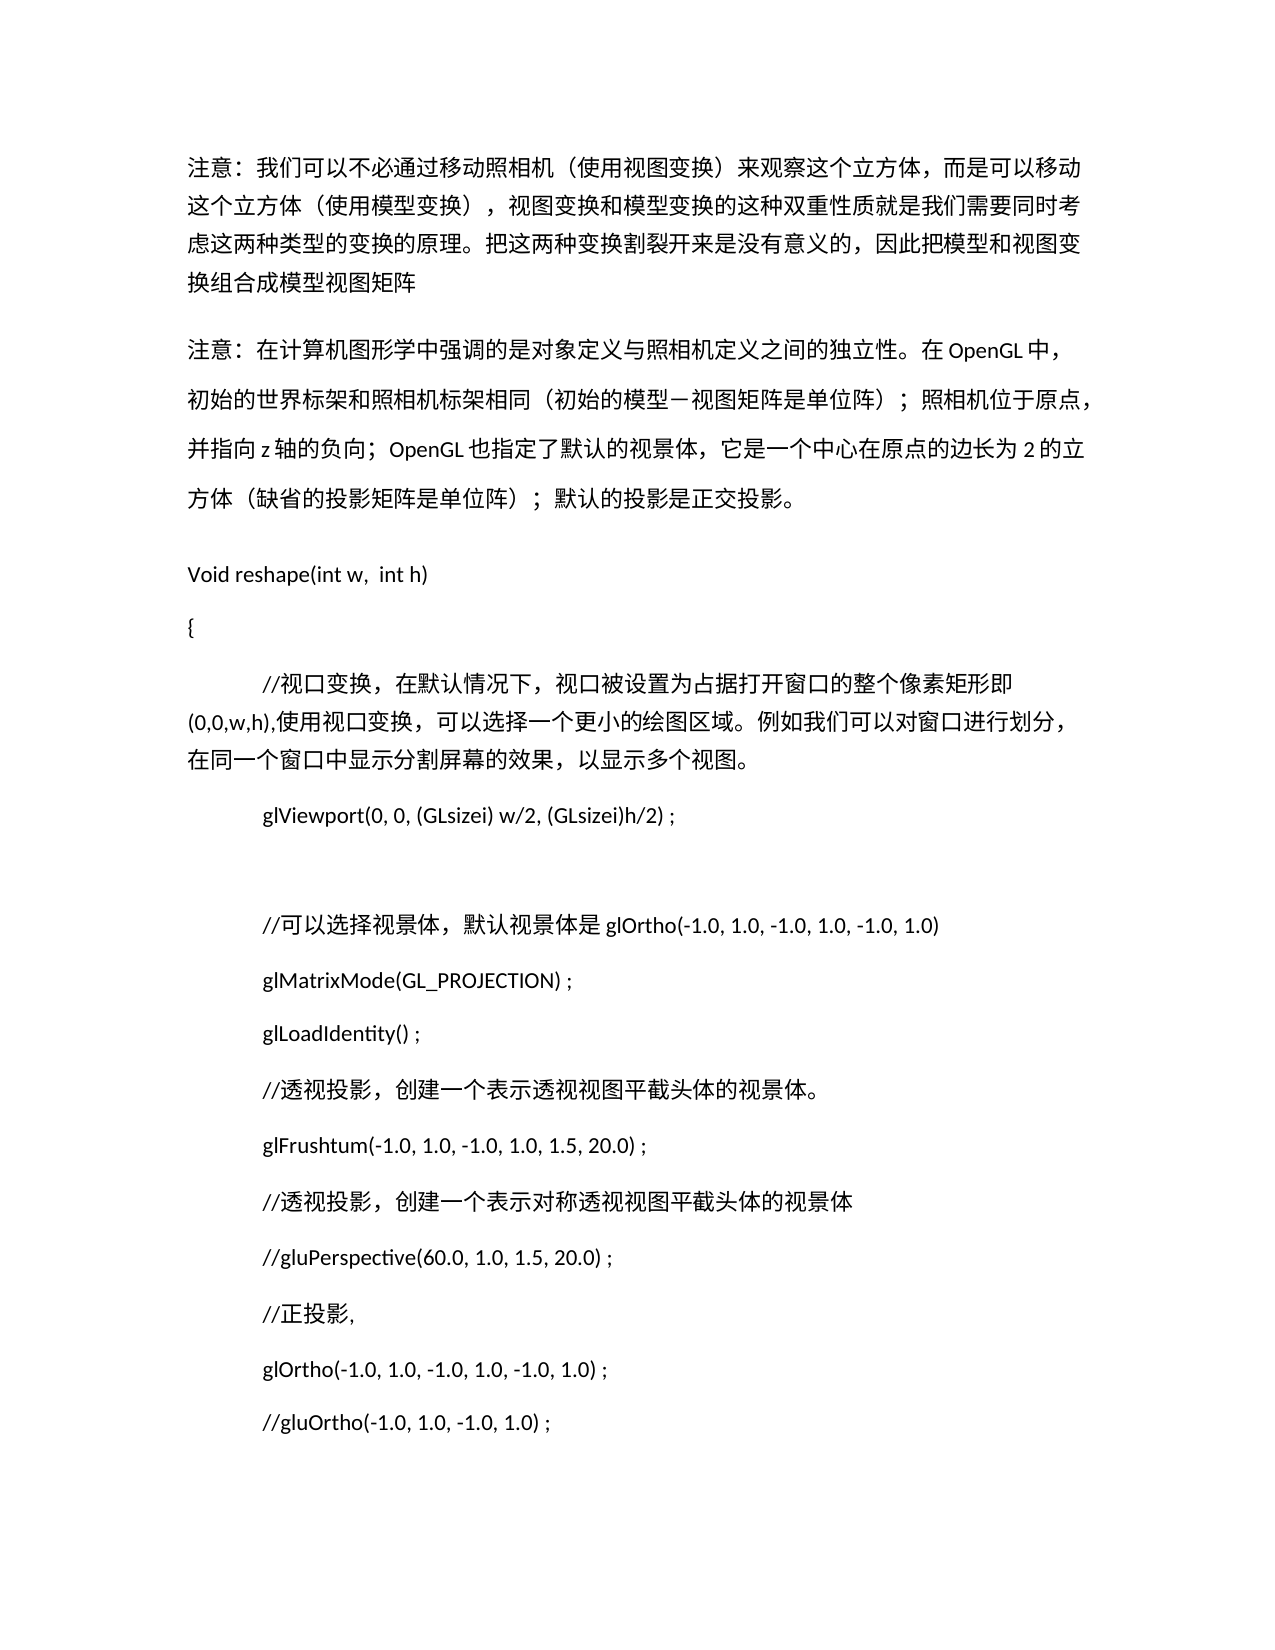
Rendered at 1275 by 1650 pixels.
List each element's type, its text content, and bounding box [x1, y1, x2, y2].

text glMatrixMode(GL_PROJECTION) ; [187, 966, 1087, 994]
text glOrtho(-1.0, 1.0, -1.0, 1.0, -1.0, 1.0) ; [187, 1355, 1087, 1383]
text { [187, 613, 1087, 641]
text //透视投影，创建一个表示透视视图平截头体的视景体。 [187, 1072, 1087, 1106]
text Void reshape(int w, int h) [187, 560, 1087, 588]
text //可以选择视景体，默认视景体是glOrtho(-1.0, 1.0, -1.0, 1.0, -1.0, 1.0) [187, 907, 1087, 941]
text //透视投影，创建一个表示对称透视视图平截头体的视景体 [187, 1184, 1087, 1217]
text //正投影, [187, 1296, 1087, 1329]
text 注意：在计算机图形学中强调的是对象定义与照相机定义之间的独立性。在OpenGL中，初始的世界标架和照相机标架相同（初始的模型－视图矩阵是单位阵）；照相机位于原点，并指向z轴的负向；OpenGL也指定了默认的视景体，它是一个中心在原点的边长为2的立方体（缺省的投影矩阵是单位阵）；默认的投影是正交投影。 [187, 332, 1087, 514]
text //gluOrtho(-1.0, 1.0, -1.0, 1.0) ; [187, 1408, 1087, 1436]
text glFrushtum(-1.0, 1.0, -1.0, 1.0, 1.5, 20.0) ; [187, 1131, 1087, 1159]
text glLoadIdentity() ; [187, 1019, 1087, 1047]
text glViewport(0, 0, (GLsizei) w/2, (GLsizei)h/2) ; [187, 801, 1087, 829]
text 注意：我们可以不必通过移动照相机（使用视图变换）来观察这个立方体，而是可以移动这个立方体（使用模型变换），视图变换和模型变换的这种双重性质就是我们需要同时考虑这两种类型的变换的原理。把这两种变换割裂开来是没有意义的，因此把模型和视图变换组合成模型视图矩阵 [187, 150, 1087, 298]
text //视口变换，在默认情况下，视口被设置为占据打开窗口的整个像素矩形即(0,0,w,h),使用视口变换，可以选择一个更小的绘图区域。例如我们可以对窗口进行划分，在同一个窗口中显示分割屏幕的效果，以显示多个视图。 [187, 666, 1087, 776]
text //gluPerspective(60.0, 1.0, 1.5, 20.0) ; [187, 1243, 1087, 1271]
